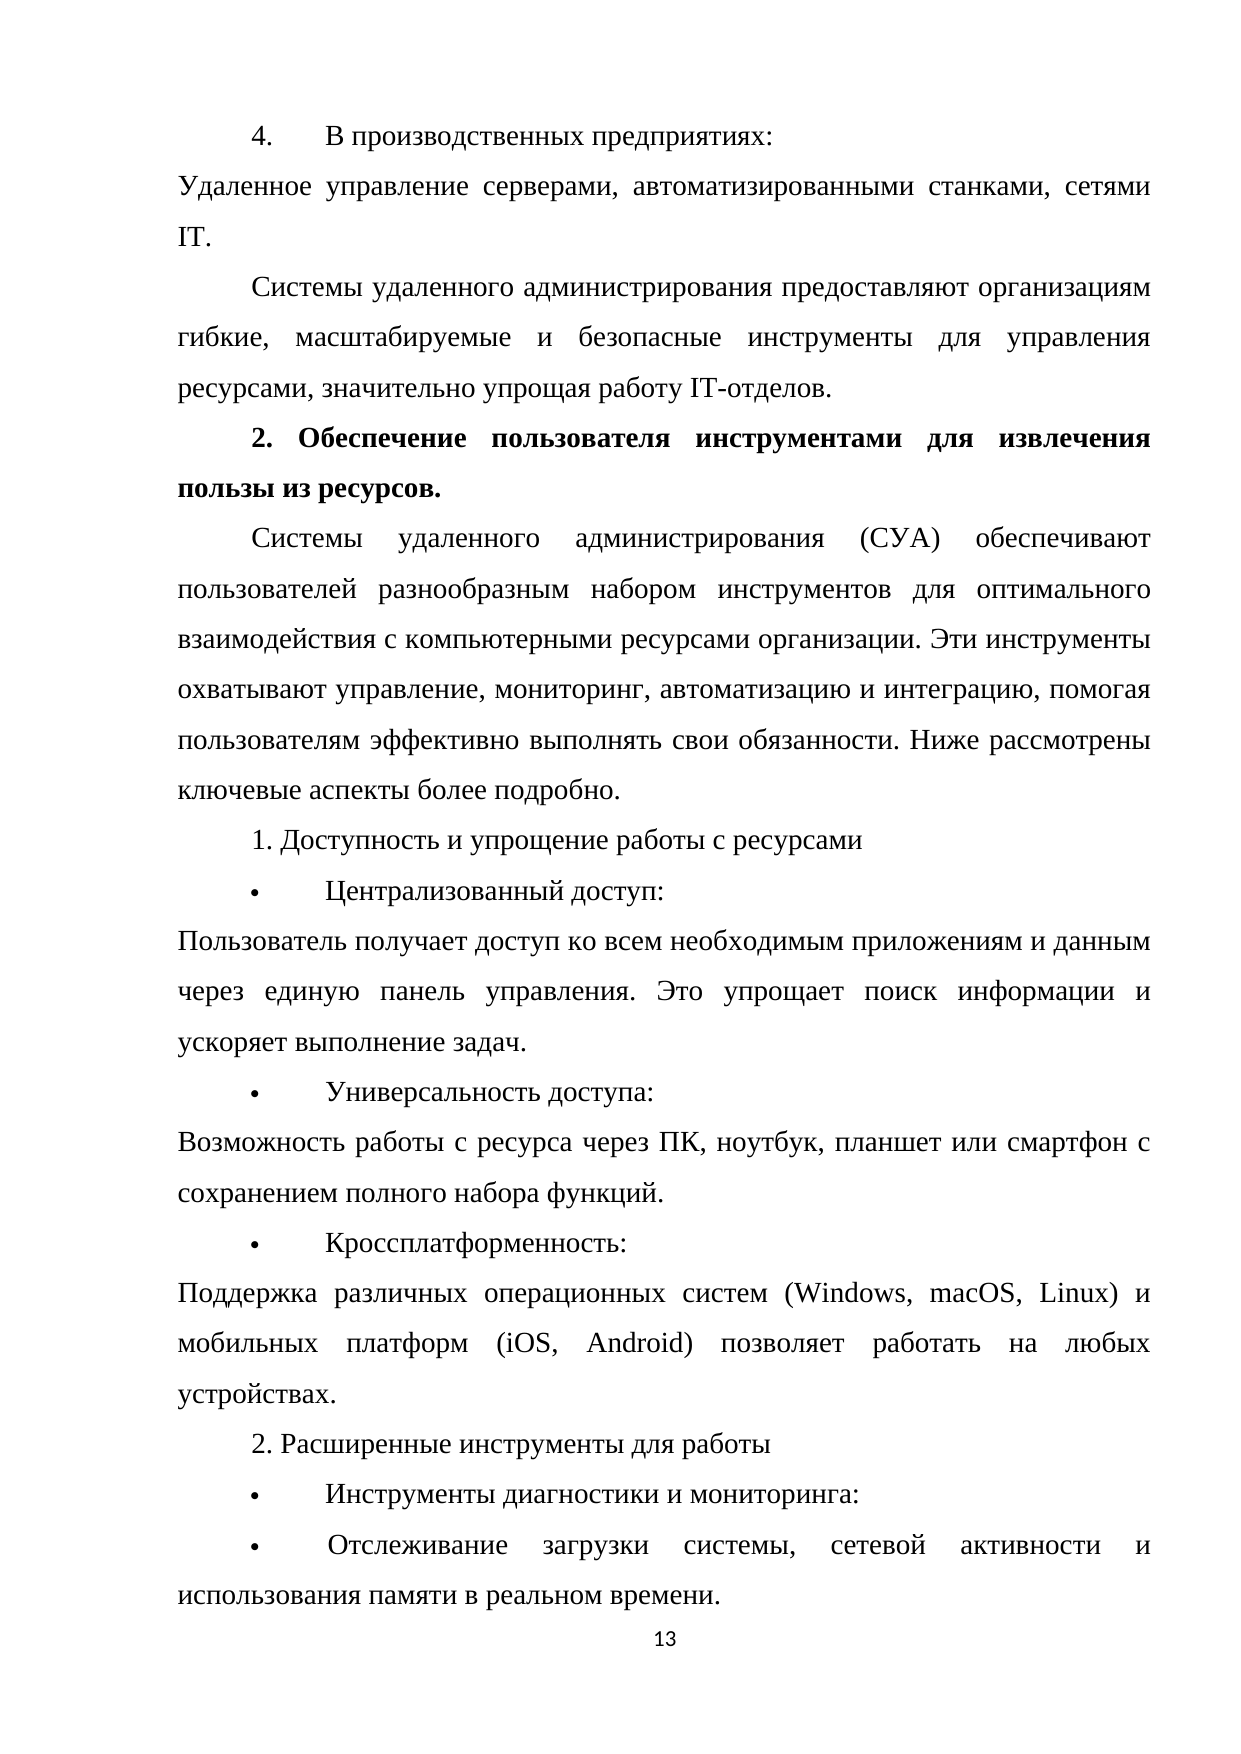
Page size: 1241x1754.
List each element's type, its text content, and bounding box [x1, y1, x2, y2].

text 2. Расширенные инструменты для работы [177, 1426, 1152, 1460]
list Инструменты диагностики и мониторинга: [177, 1477, 1152, 1510]
text 1. Доступность и упрощение работы с ресурсами [177, 822, 1152, 856]
list Универсальность доступа: Возможность работы с ресурса через ПК, ноутбук, планшет или смартфон с сохранением полного набора функций. [177, 1074, 1152, 1208]
text 2. Обеспечение пользователя инструментами для извлечения пользы из ресурсов. [177, 420, 1152, 504]
list Централизованный доступ: Пользователь получает доступ ко всем необходимым приложениям и данным через единую панель управления. Это упрощает поиск информации и ускоряет выполнение задач. [177, 873, 1152, 1057]
list В производственных предприятиях: Удаленное управление серверами, автоматизированными станками, сетями IT. [177, 118, 1152, 252]
text Системы удаленного администрирования предоставляют организациям гибкие, масштабируемые и безопасные инструменты для управления ресурсами, значительно упрощая работу IT-отделов. [177, 269, 1152, 403]
list Отслеживание загрузки системы, сетевой активности и использования памяти в реальном времени. [177, 1527, 1152, 1611]
text Системы удаленного администрирования (СУА) обеспечивают пользователей разнообразным набором инструментов для оптимального взаимодействия с компьютерными ресурсами организации. Эти инструменты охватывают управление, мониторинг, автоматизацию и интеграцию, помогая пользователям эффективно выполнять свои обязанности. Ниже рассмотрены ключевые аспекты более подробно. [177, 521, 1152, 806]
list Кроссплатформенность: Поддержка различных операционных систем (Windows, macOS, Linux) и мобильных платформ (iOS, Android) позволяет работать на любых устройствах. [177, 1225, 1152, 1409]
